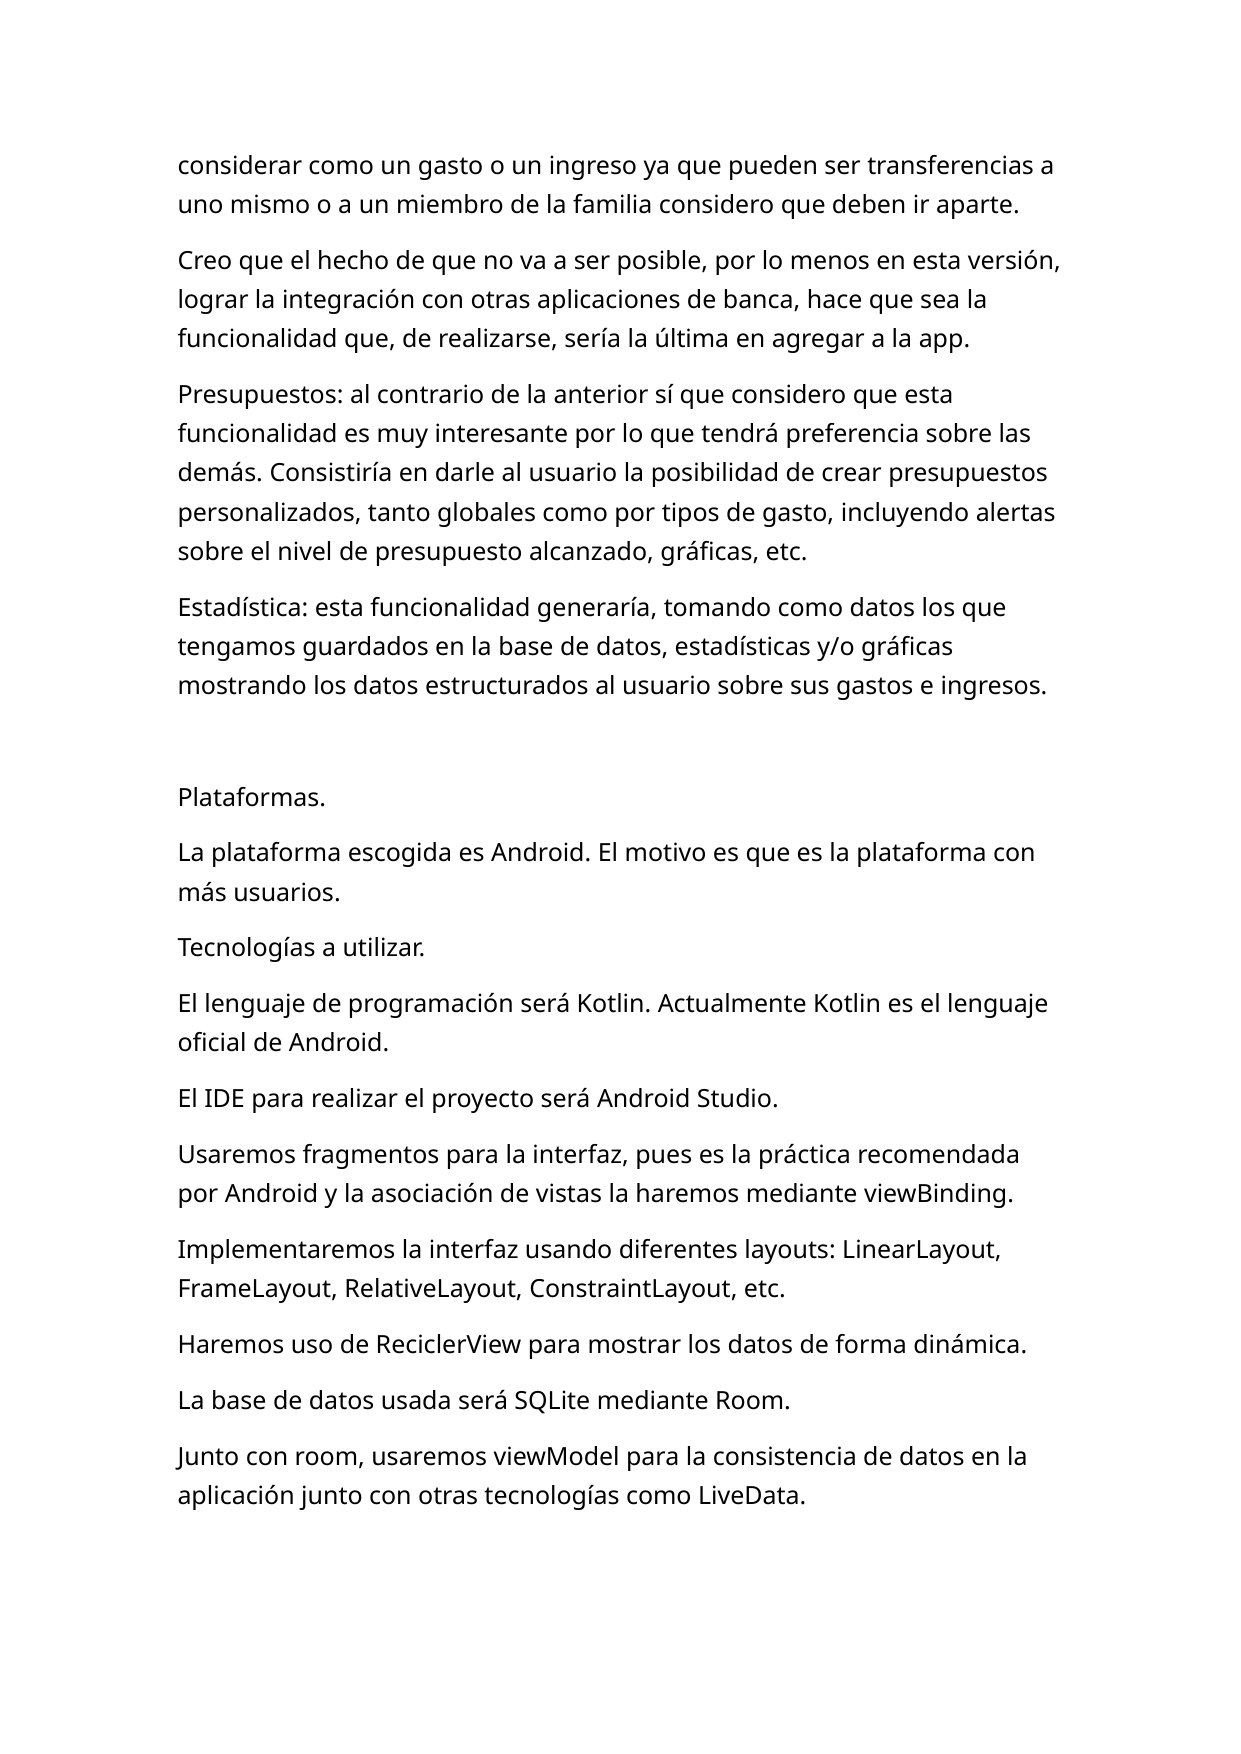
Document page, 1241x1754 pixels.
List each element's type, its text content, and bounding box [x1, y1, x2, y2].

text Estadística: esta funcionalidad generaría, tomando como datos los que tengamos guardados en la base de datos, estadísticas y/o gráficas mostrando los datos estructurados al usuario sobre sus gastos e ingresos. [177, 589, 1063, 702]
text Presupuestos: al contrario de la anterior sí que considero que esta funcionalidad es muy interesante por lo que tendrá preferencia sobre las demás. Consistiría en darle al usuario la posibilidad de crear presupuestos personalizados, tanto globales como por tipos de gasto, incluyendo alertas sobre el nivel de presupuesto alcanzado, gráficas, etc. [177, 377, 1063, 567]
text El IDE para realizar el proyecto será Android Studio. [177, 1081, 1063, 1115]
text Plataformas. [177, 779, 1063, 813]
text La plataforma escogida es Android. El motivo es que es la plataforma con más usuarios. [177, 835, 1063, 908]
text Haremos uso de ReciclerView para mostrar los datos de forma dinámica. [177, 1327, 1063, 1361]
text La base de datos usada será SQLite mediante Room. [177, 1383, 1063, 1417]
text Implementaremos la interfaz usando diferentes layouts: LinearLayout, FrameLayout, RelativeLayout, ConstraintLayout, etc. [177, 1232, 1063, 1305]
text Usaremos fragmentos para la interfaz, pues es la práctica recomendada por Android y la asociación de vistas la haremos mediante viewBinding. [177, 1137, 1063, 1210]
text Creo que el hecho de que no va a ser posible, por lo menos en esta versión, lograr la integración con otras aplicaciones de banca, hace que sea la funcionalidad que, de realizarse, sería la última en agregar a la app. [177, 243, 1063, 355]
text Junto con room, usaremos viewModel para la consistencia de datos en la aplicación junto con otras tecnologías como LiveData. [177, 1438, 1063, 1512]
text Tecnologías a utilizar. [177, 930, 1063, 964]
text El lenguaje de programación será Kotlin. Actualmente Kotlin es el lenguaje oficial de Android. [177, 986, 1063, 1059]
